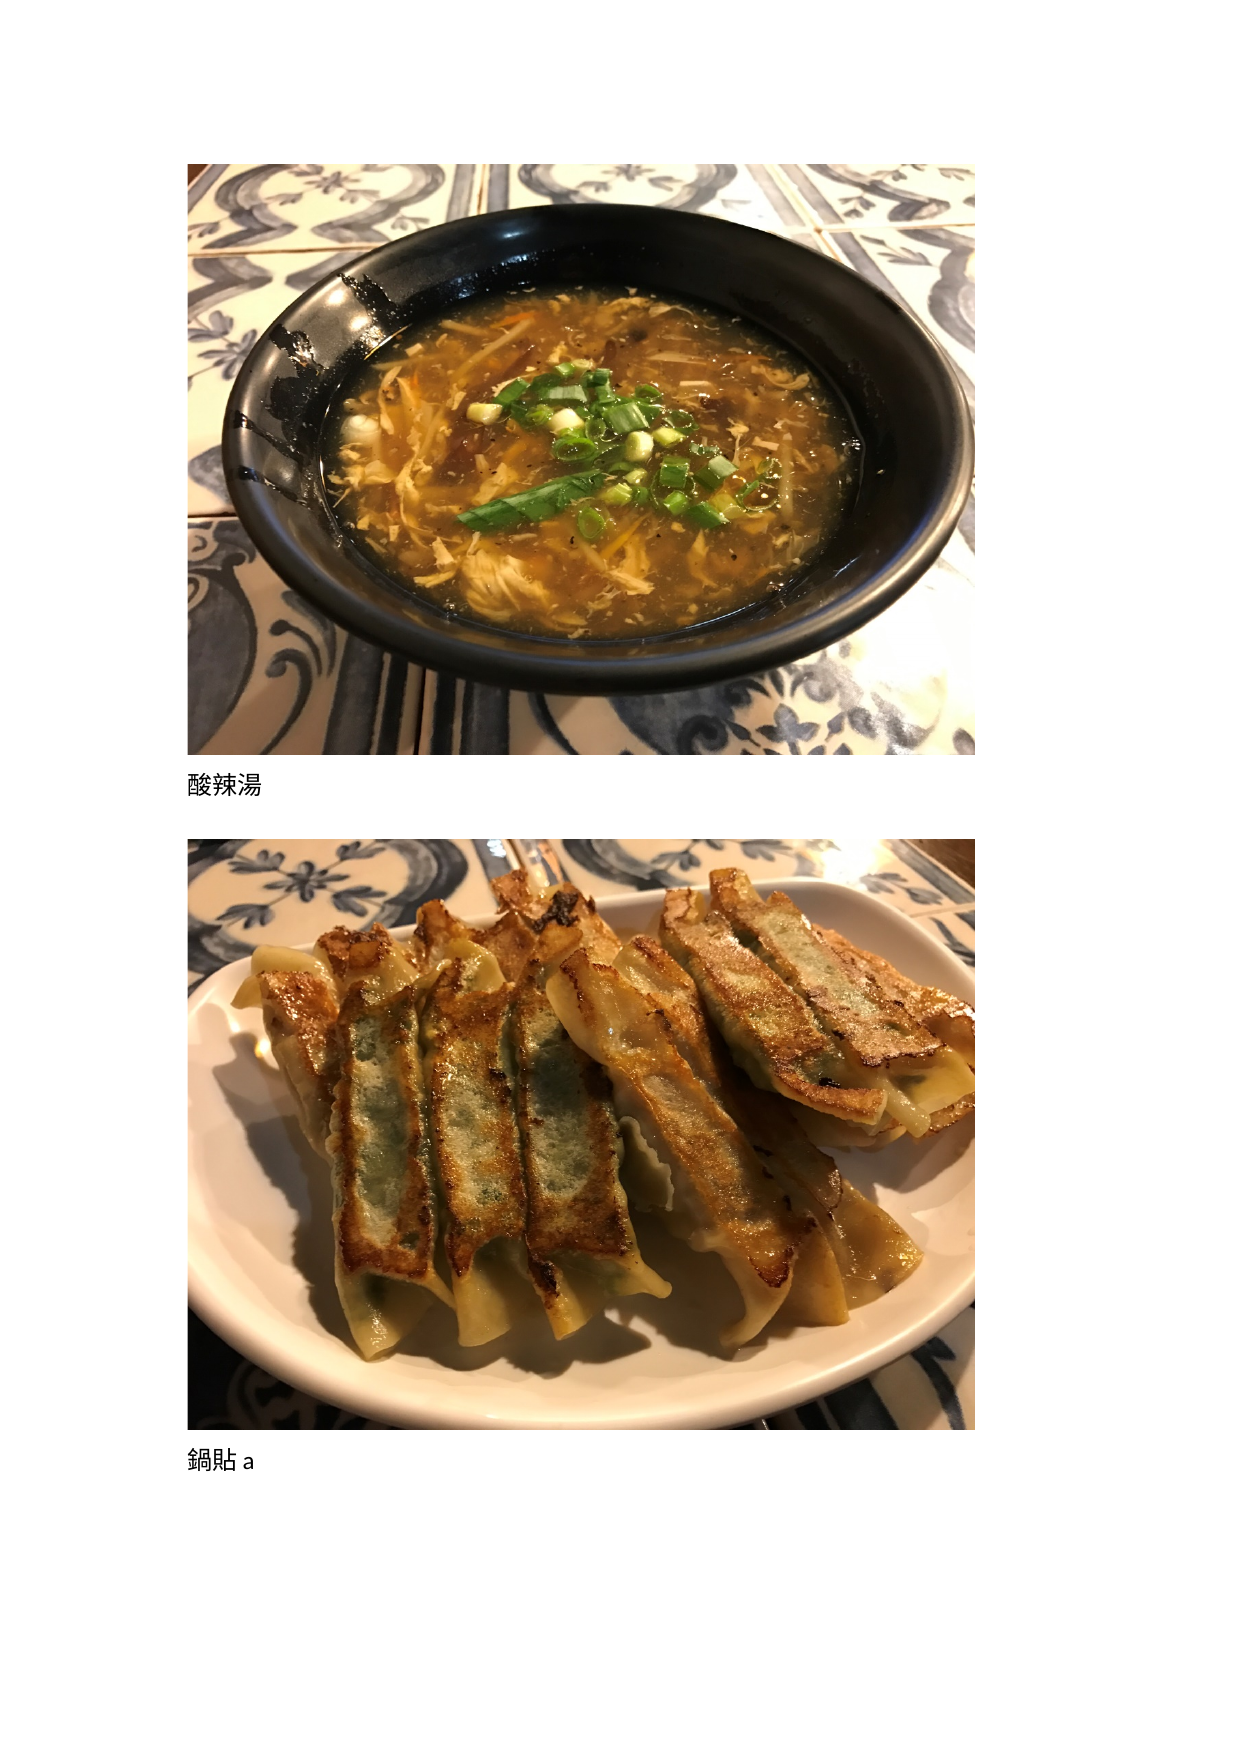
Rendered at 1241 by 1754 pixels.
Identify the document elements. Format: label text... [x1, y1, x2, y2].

text 酸辣湯 [187, 764, 1053, 802]
text 鍋貼a [187, 1439, 1053, 1477]
picture [187, 164, 975, 755]
picture [187, 839, 975, 1430]
